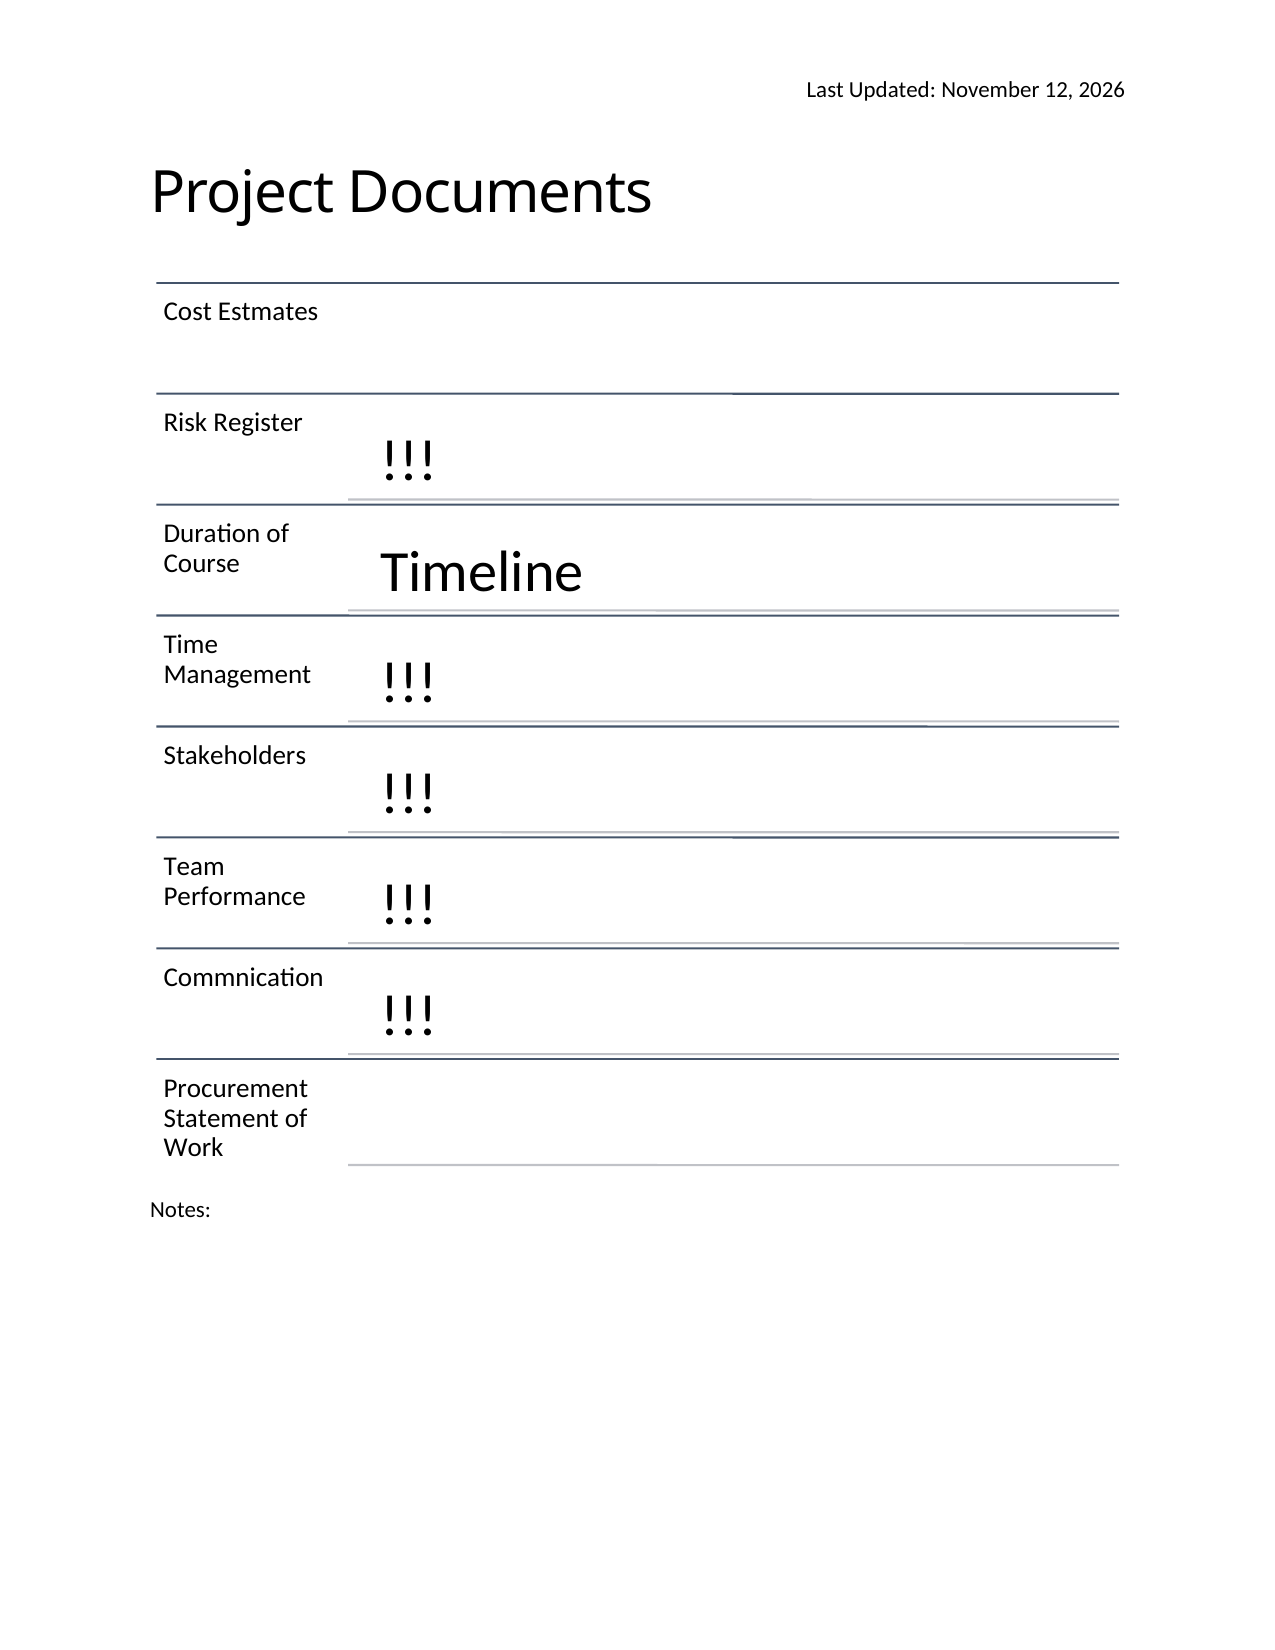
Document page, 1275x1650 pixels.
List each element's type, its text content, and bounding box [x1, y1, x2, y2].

title Project Documents [150, 150, 1125, 229]
text Notes: [150, 1195, 1125, 1223]
